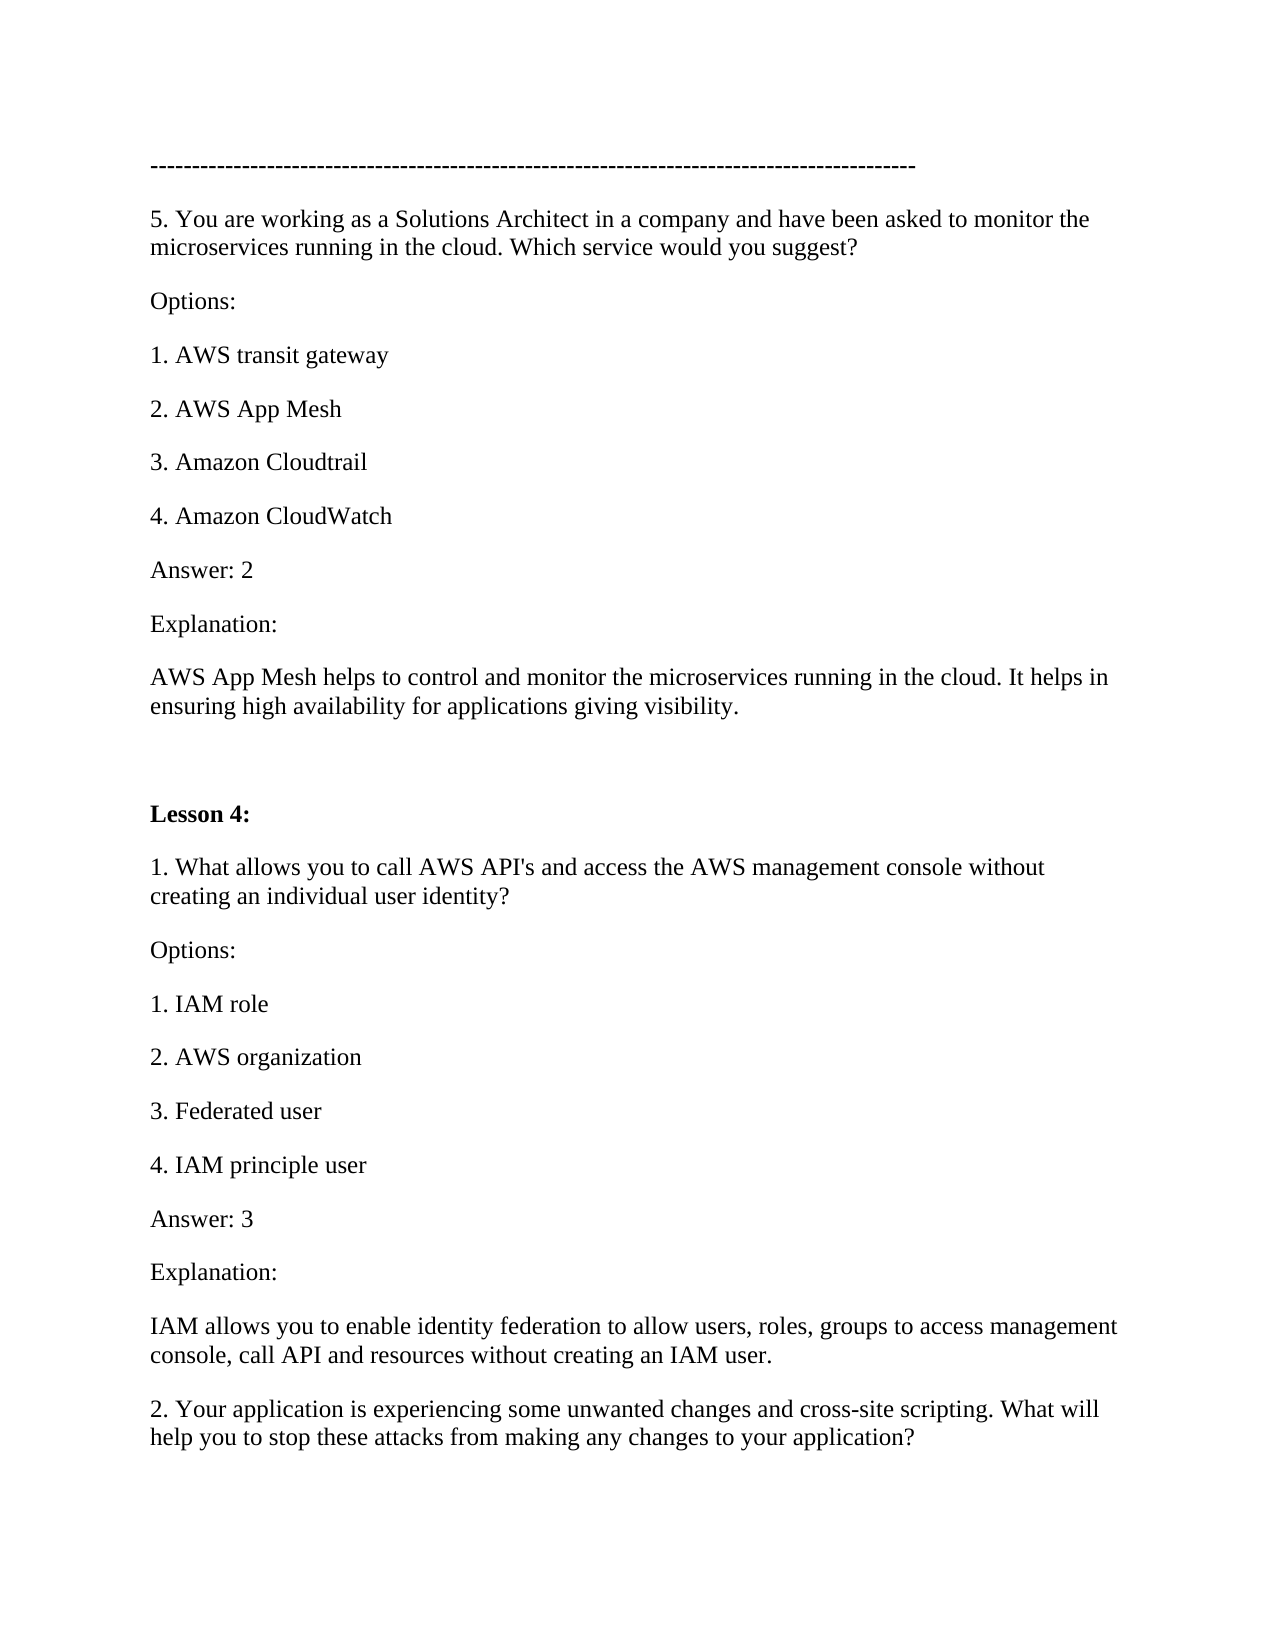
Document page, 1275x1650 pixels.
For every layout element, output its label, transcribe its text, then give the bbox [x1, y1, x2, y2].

text Explanation: [150, 1257, 1125, 1286]
text AWS App Mesh helps to control and monitor the microservices running in the cloud. It helps in ensuring high availability for applications giving visibility. [150, 662, 1125, 720]
text 2. Your application is experiencing some unwanted changes and cross-site scripting. What will help you to stop these attacks from making any changes to your application? [150, 1394, 1125, 1451]
text -------------------------------------------------------------------------------------------- [150, 150, 1125, 179]
text Answer: 2 [150, 555, 1125, 584]
text 1. AWS transit gateway [150, 340, 1125, 369]
text 3. Federated user [150, 1096, 1125, 1125]
text 5. You are working as a Solutions Architect in a company and have been asked to monitor the microservices running in the cloud. Which service would you suggest? [150, 204, 1125, 261]
text 4. IAM principle user [150, 1150, 1125, 1179]
text 4. Amazon CloudWatch [150, 501, 1125, 530]
text 1. IAM role [150, 989, 1125, 1017]
text 2. AWS App Mesh [150, 394, 1125, 422]
text Explanation: [150, 609, 1125, 637]
text Lesson 4: [150, 799, 1125, 827]
text 2. AWS organization [150, 1042, 1125, 1071]
text Options: [150, 935, 1125, 964]
text 1. What allows you to call AWS API's and access the AWS management console without creating an individual user identity? [150, 852, 1125, 910]
text Answer: 3 [150, 1204, 1125, 1232]
text 3. Amazon Cloudtrail [150, 447, 1125, 476]
text Options: [150, 286, 1125, 315]
text IAM allows you to enable identity federation to allow users, roles, groups to access management console, call API and resources without creating an IAM user. [150, 1311, 1125, 1369]
